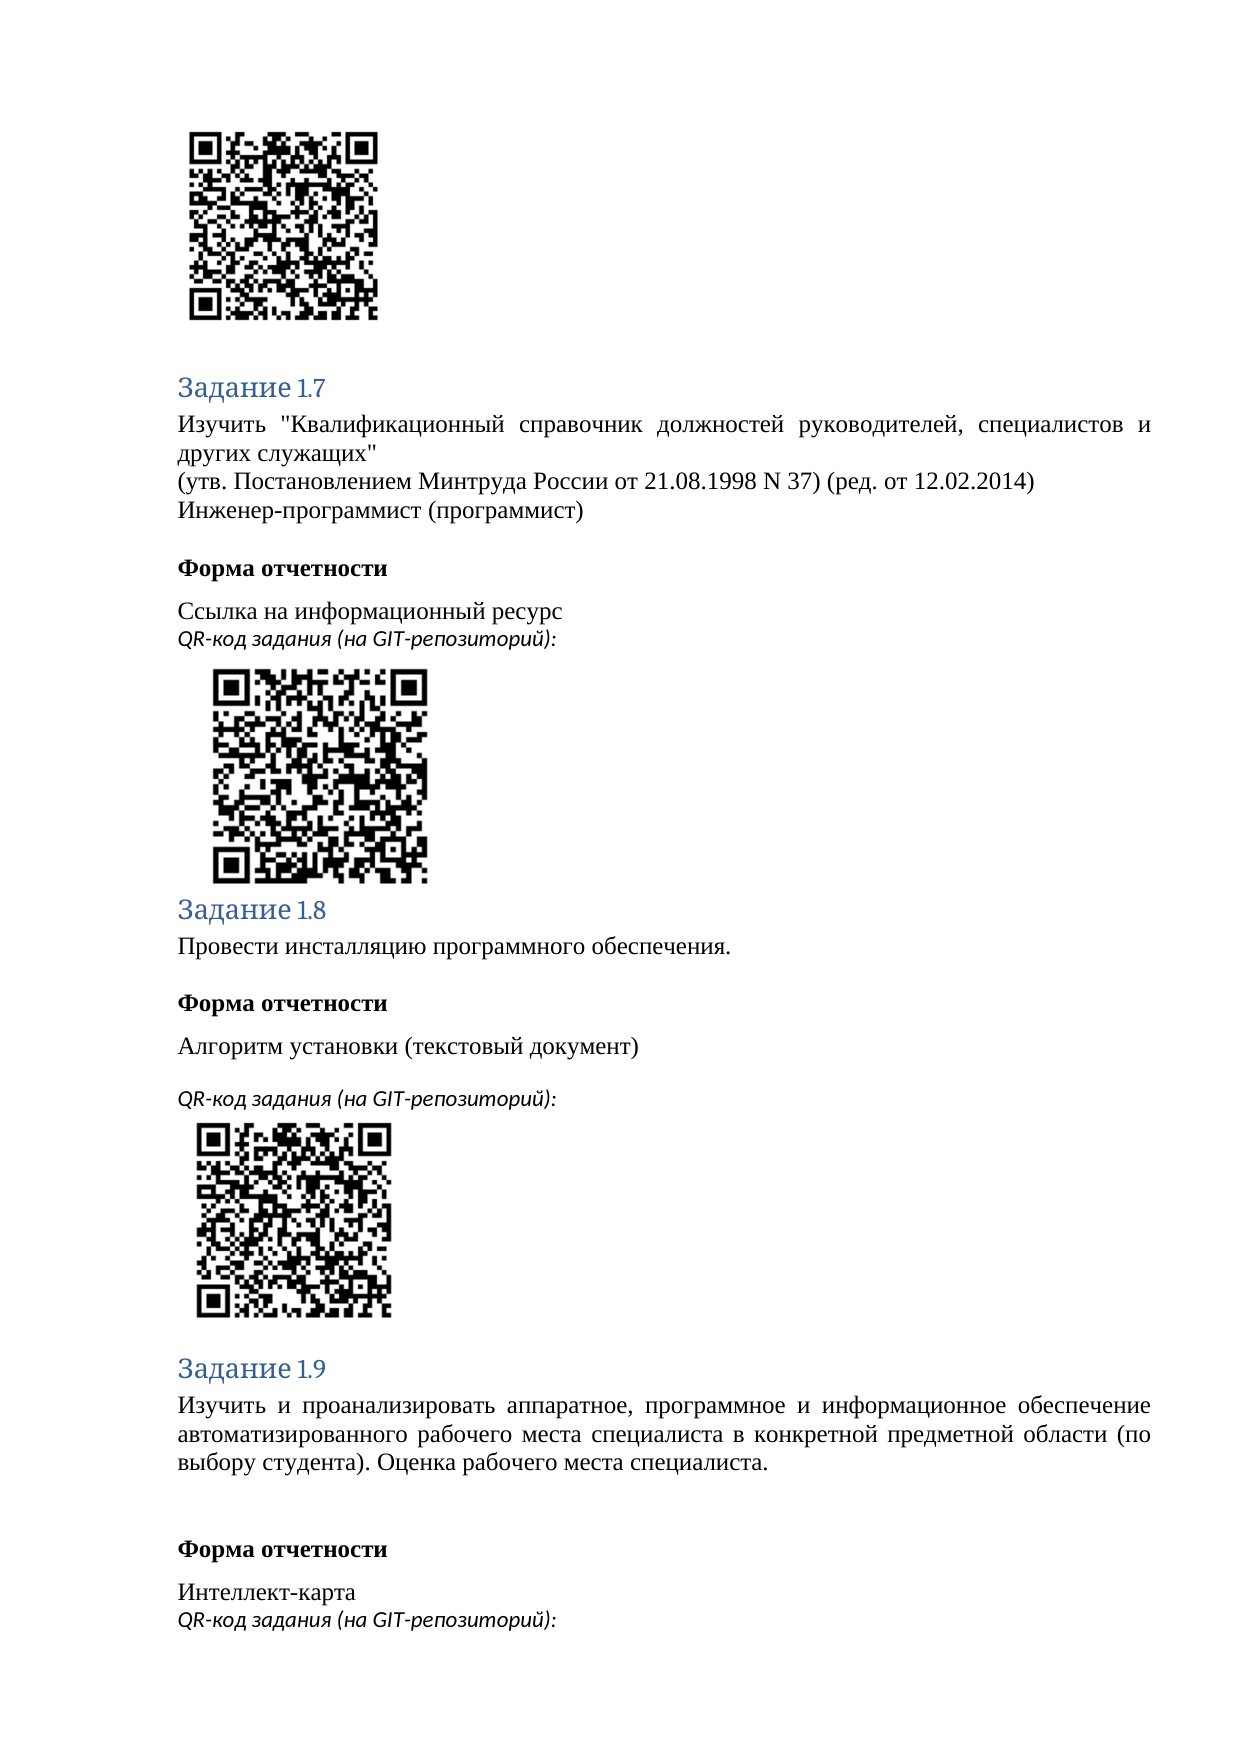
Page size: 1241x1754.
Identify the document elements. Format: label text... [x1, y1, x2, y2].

text QR-код задания (на GIT-репозиторий): [177, 1606, 1152, 1633]
picture [177, 652, 451, 891]
text Изучить "Квалификационный справочник должностей руководителей, специалистов и других служащих" [177, 409, 1152, 466]
text Форма отчетности [177, 988, 1152, 1017]
text Форма отчетности [177, 1534, 1152, 1562]
text Изучить и проанализировать аппаратное, программное и информационное обеспечение автоматизированного рабочего места специалиста в конкретной предметной области (по выбору студента). Оценка рабочего места специалиста. [177, 1390, 1152, 1476]
text QR-код задания (на GIT-репозиторий): [177, 624, 1152, 652]
text QR-код задания (на GIT-репозиторий): [177, 1084, 1152, 1112]
text Инженер-программист (программист) [177, 495, 1152, 524]
text Форма отчетности [177, 553, 1152, 581]
text Алгоритм установки (текстовый документ) [177, 1031, 1152, 1060]
text Провести инсталляцию программного обеспечения. [177, 931, 1152, 959]
text (утв. Постановлением Минтруда России от 21.08.1998 N 37) (ред. от 12.02.2014) [177, 466, 1152, 495]
subtitle Задание 1.9 [177, 1354, 1152, 1385]
picture [177, 118, 394, 329]
text Ссылка на информационный ресурс [177, 596, 1152, 624]
text Интеллект-карта [177, 1577, 1152, 1606]
subtitle Задание 1.8 [177, 895, 1152, 926]
subtitle Задание 1.7 [177, 373, 1152, 404]
picture [177, 1112, 414, 1322]
